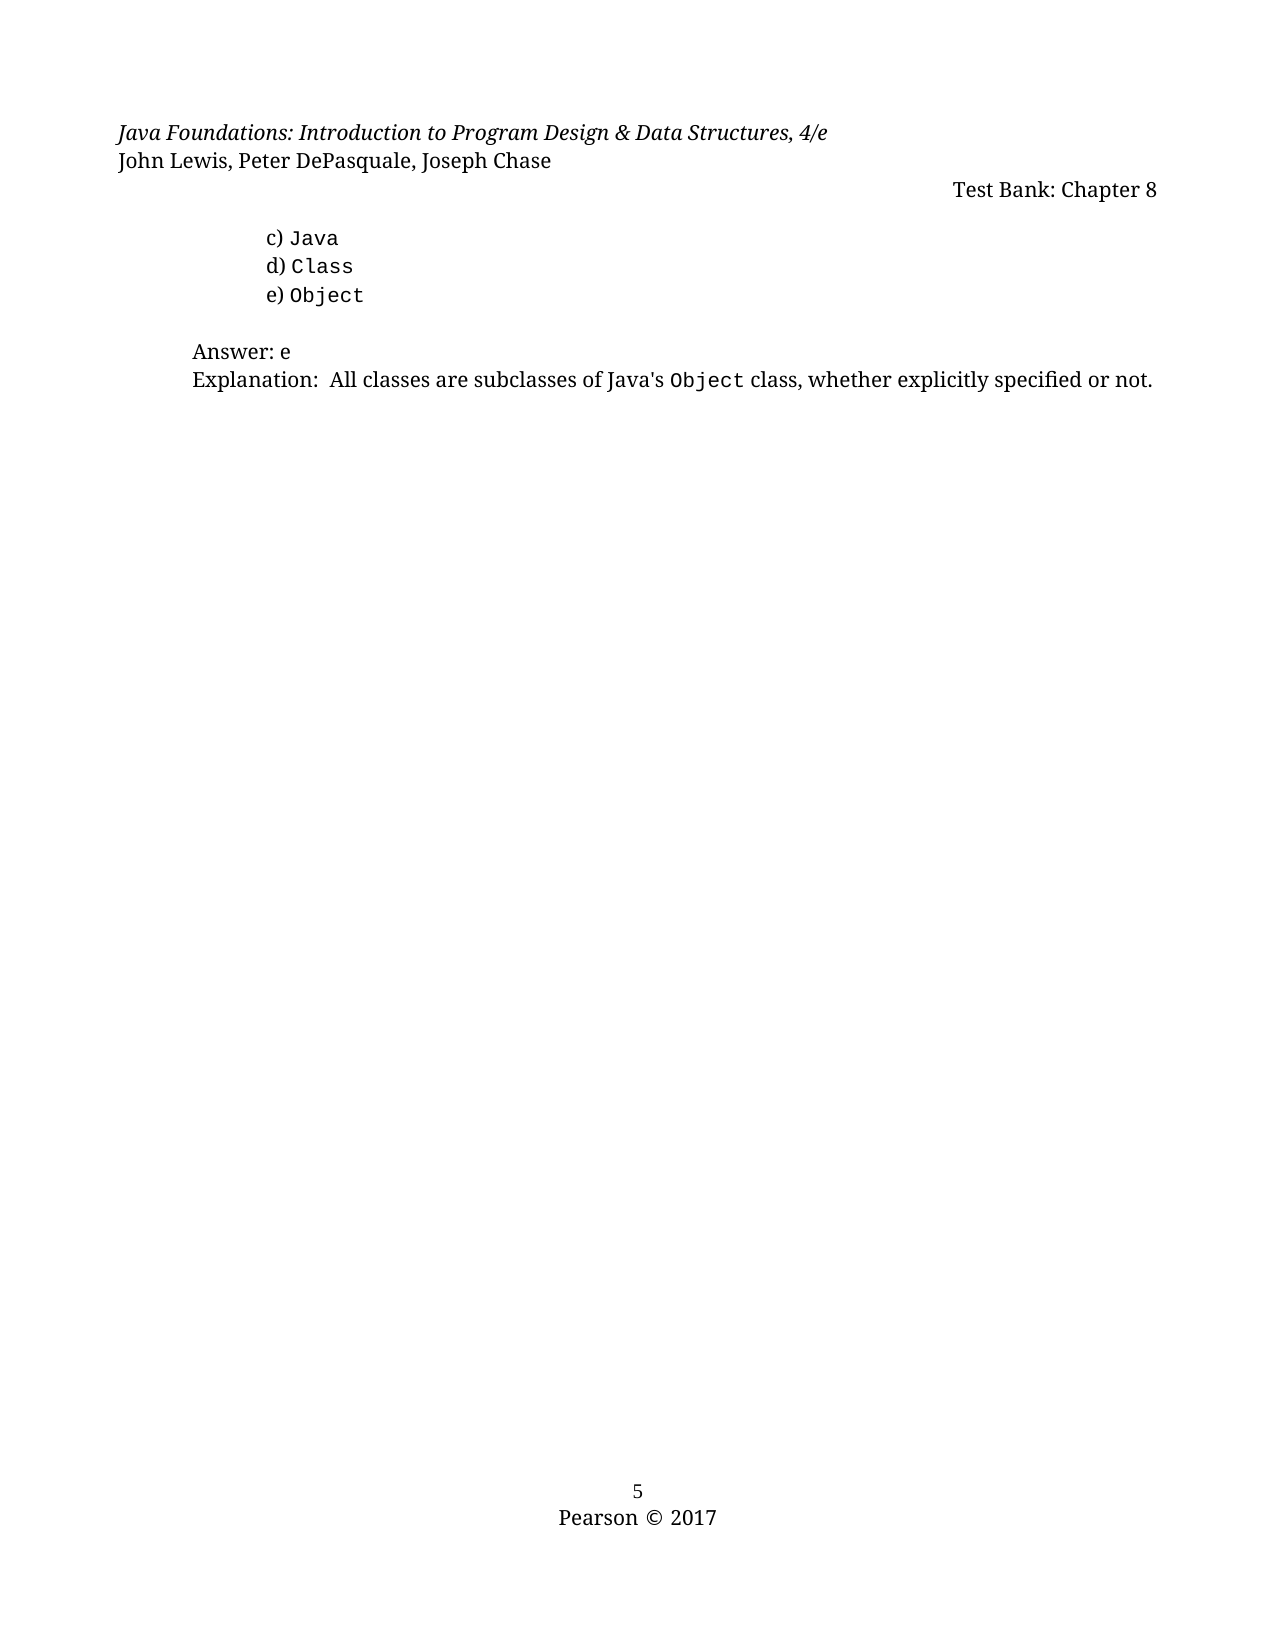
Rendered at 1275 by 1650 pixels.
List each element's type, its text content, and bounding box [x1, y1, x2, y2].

text e) Object [118, 280, 1157, 308]
text Answer: e [118, 337, 1157, 365]
text c) Java [118, 223, 1157, 251]
text d) Class [118, 251, 1157, 280]
text Explanation: All classes are subclasses of Java's Object class, whether explicitly specified or not. [118, 365, 1157, 394]
